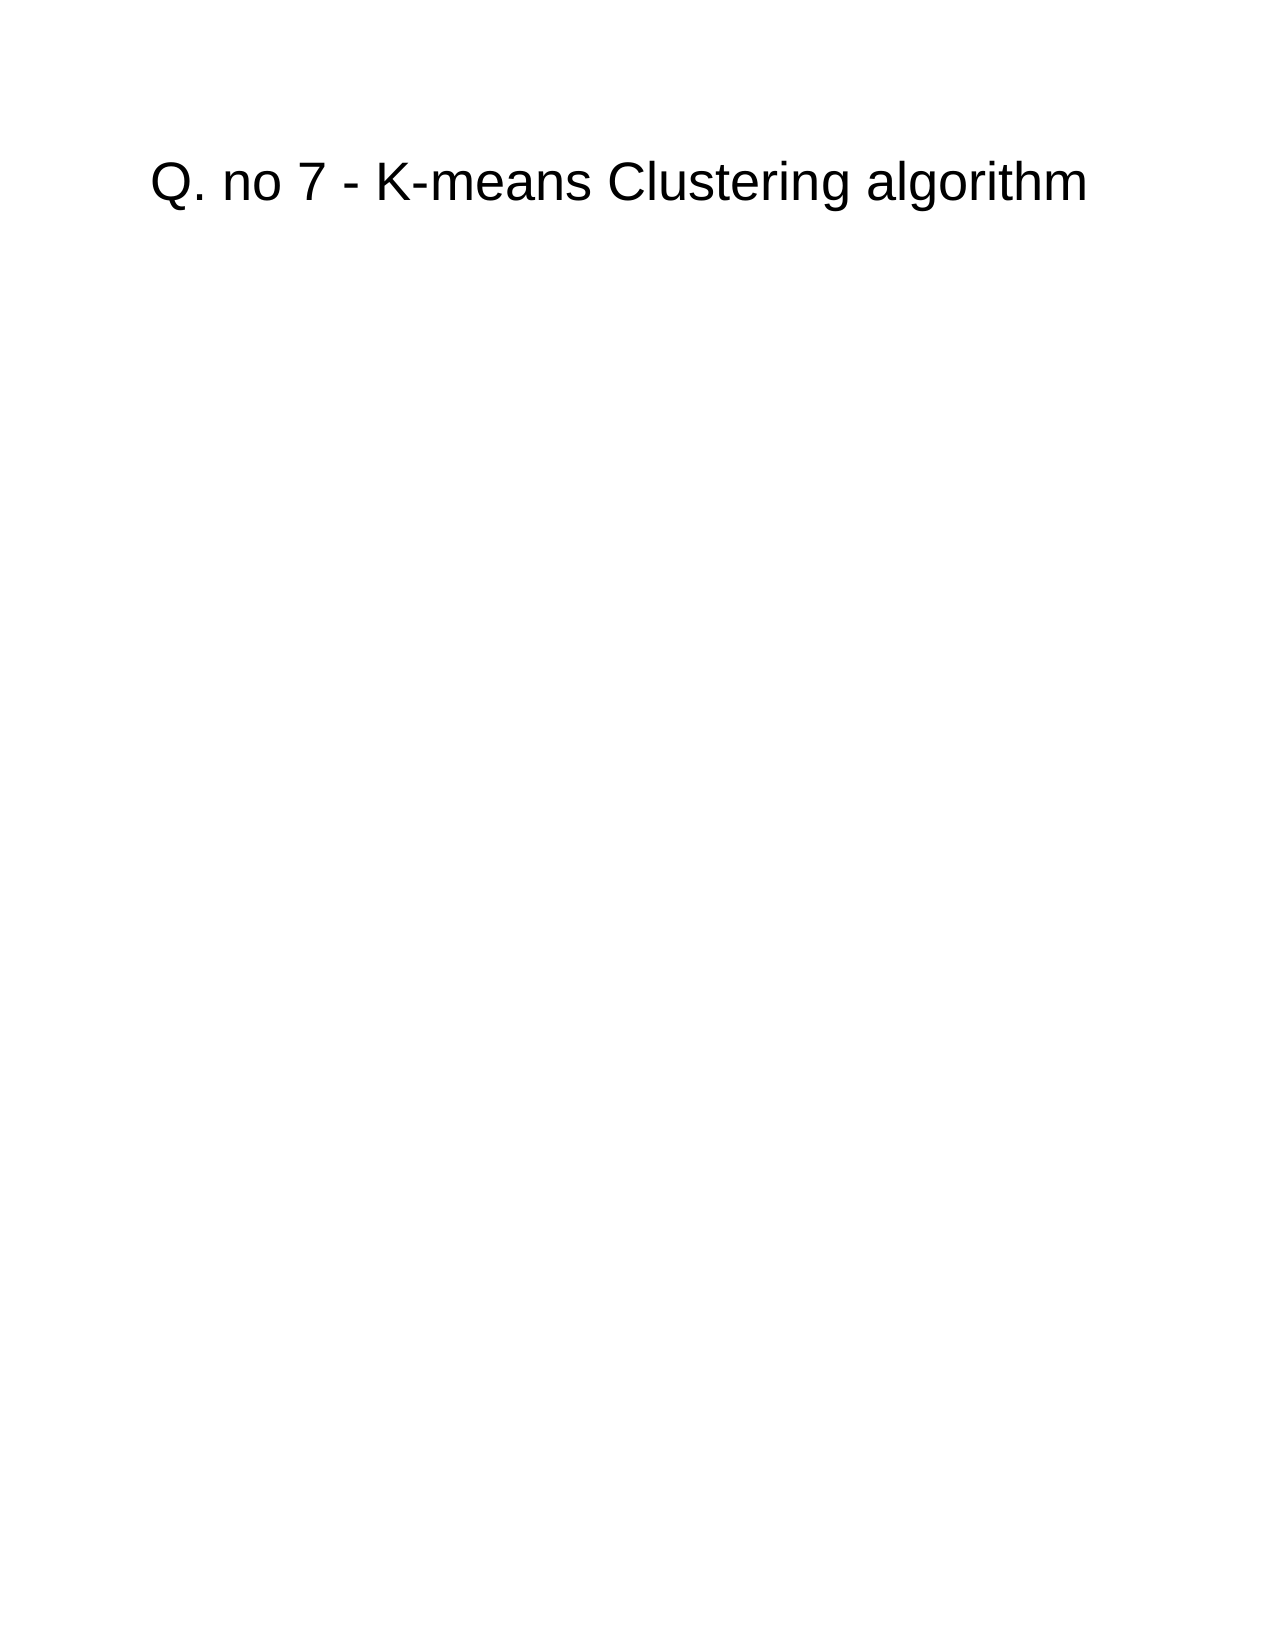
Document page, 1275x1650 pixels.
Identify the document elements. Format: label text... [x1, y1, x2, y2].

title Q. no 7 - K-means Clustering algorithm [150, 150, 1125, 212]
